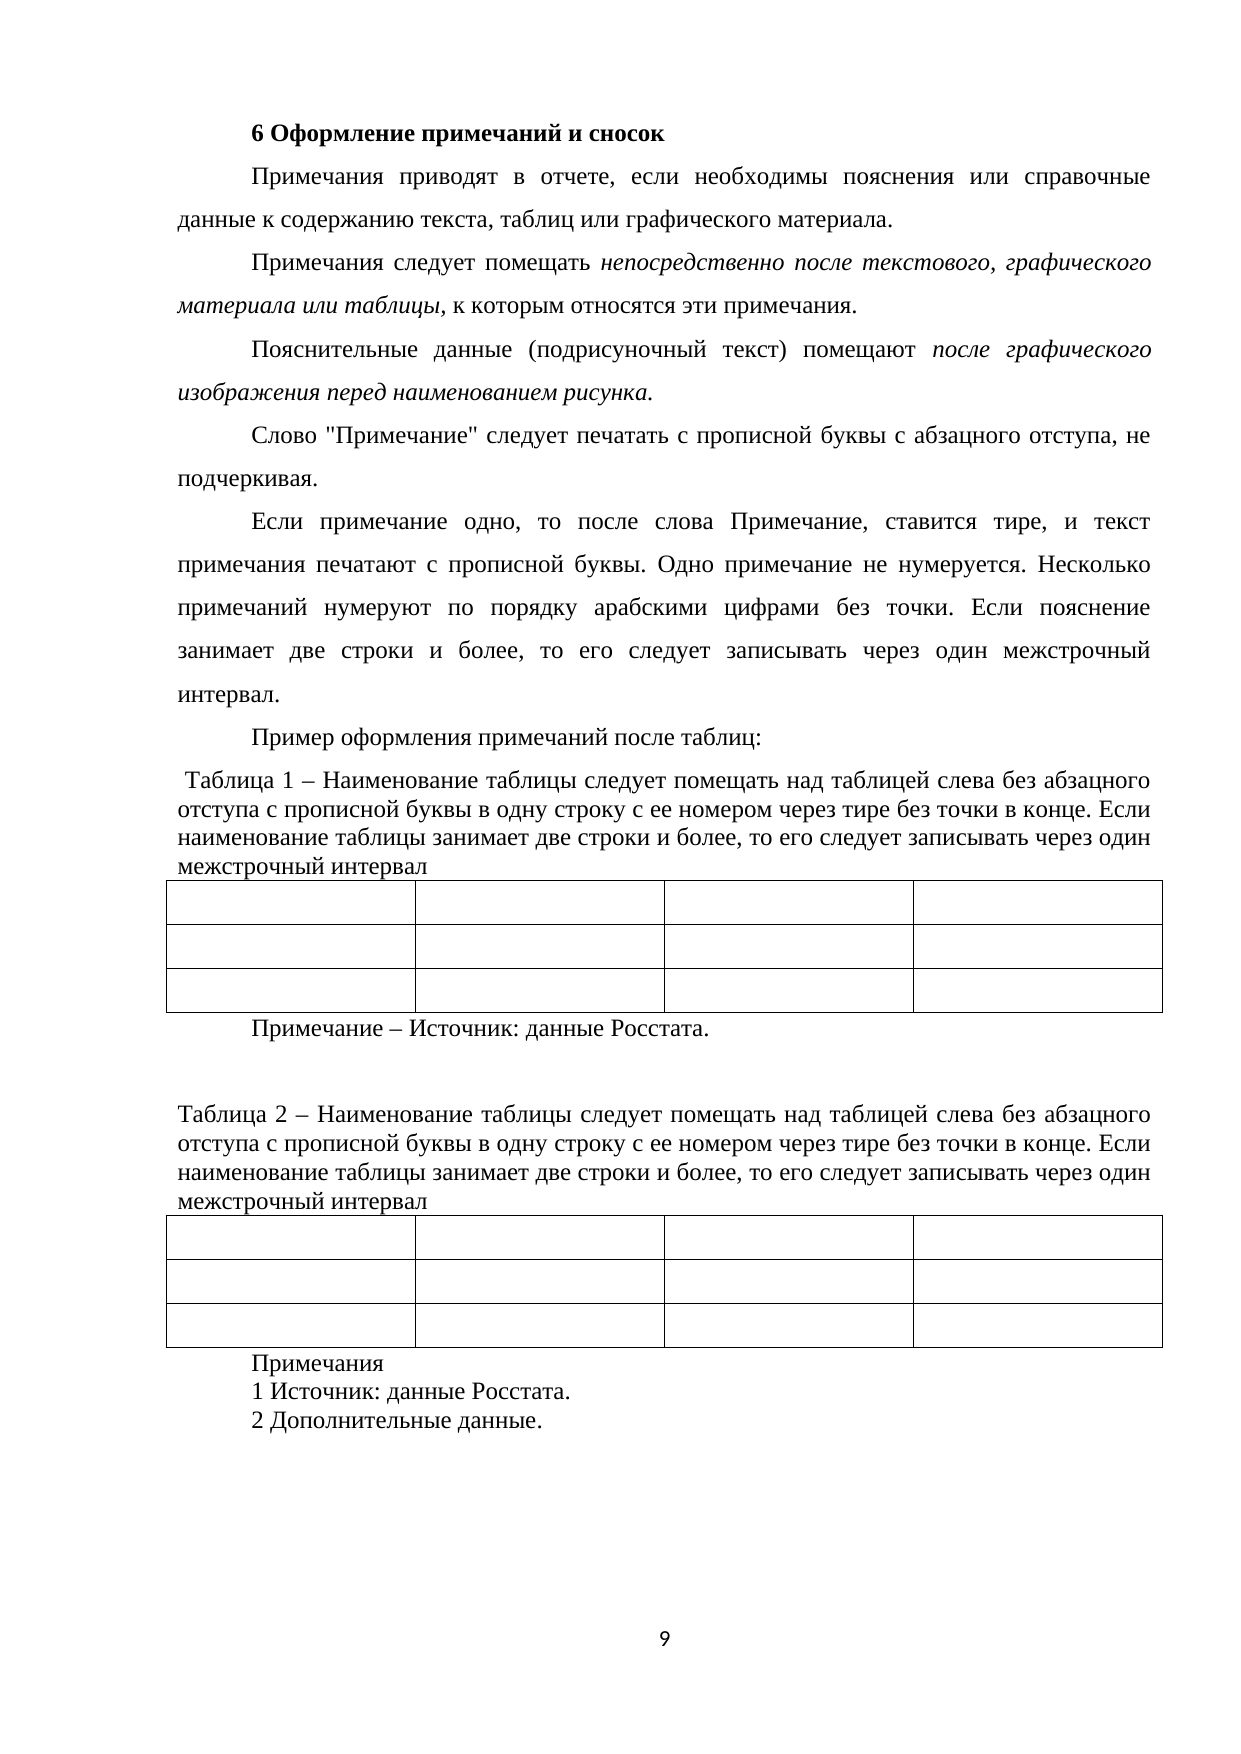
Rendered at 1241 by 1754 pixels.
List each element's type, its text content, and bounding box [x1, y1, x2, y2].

text Примечания следует помещать непосредственно после текстового, графического материала или таблицы, к которым относятся эти примечания. [177, 247, 1152, 319]
table_header [416, 1216, 664, 1258]
table_cell [416, 1304, 664, 1347]
table_cell [167, 1260, 415, 1303]
table_cell [665, 1304, 913, 1347]
text Примечания приводят в отчете, если необходимы пояснения или справочные данные к содержанию текста, таблиц или графического материала. [177, 161, 1152, 233]
table_cell [167, 1304, 415, 1347]
table_cell [416, 1260, 664, 1303]
text Примечания [177, 1348, 1152, 1376]
table_cell [914, 1304, 1162, 1347]
table_cell [416, 969, 664, 1012]
table_cell [416, 925, 664, 968]
table_cell [665, 925, 913, 968]
text Если примечание одно, то после слова Примечание, ставится тире, и текст примечания печатают с прописной буквы. Одно примечание не нумеруется. Несколько примечаний нумеруют по порядку арабскими цифрами без точки. Если пояснение занимает две строки и более, то его следует записывать через один межстрочный интервал. [177, 506, 1152, 707]
text Примечание – . [177, 1013, 1152, 1042]
text 1 . [177, 1376, 1152, 1405]
text Таблица 1 – [177, 765, 1152, 880]
text 6 Оформление примечаний и сносок [177, 118, 1152, 147]
table_cell [914, 969, 1162, 1012]
table_header [665, 881, 913, 924]
text Пояснительные данные (подрисуночный текст) помещают после графического изображения перед наименованием рисунка. [177, 334, 1152, 406]
text 2 . [177, 1405, 1152, 1434]
table_header [665, 1216, 913, 1258]
table_header [914, 881, 1162, 924]
table_cell [167, 969, 415, 1012]
table_cell [665, 969, 913, 1012]
table_header [167, 1216, 415, 1258]
table_cell [914, 1260, 1162, 1303]
text Таблица 2 – [177, 1099, 1152, 1214]
text Слово "Примечание" следует печатать с прописной буквы с абзацного отступа, не подчеркивая. [177, 420, 1152, 492]
table_cell [914, 925, 1162, 968]
table_header [167, 881, 415, 924]
table_header [416, 881, 664, 924]
table_cell [665, 1260, 913, 1303]
table_header [914, 1216, 1162, 1258]
text Пример оформления примечаний после таблиц: [177, 722, 1152, 751]
table_cell [167, 925, 415, 968]
